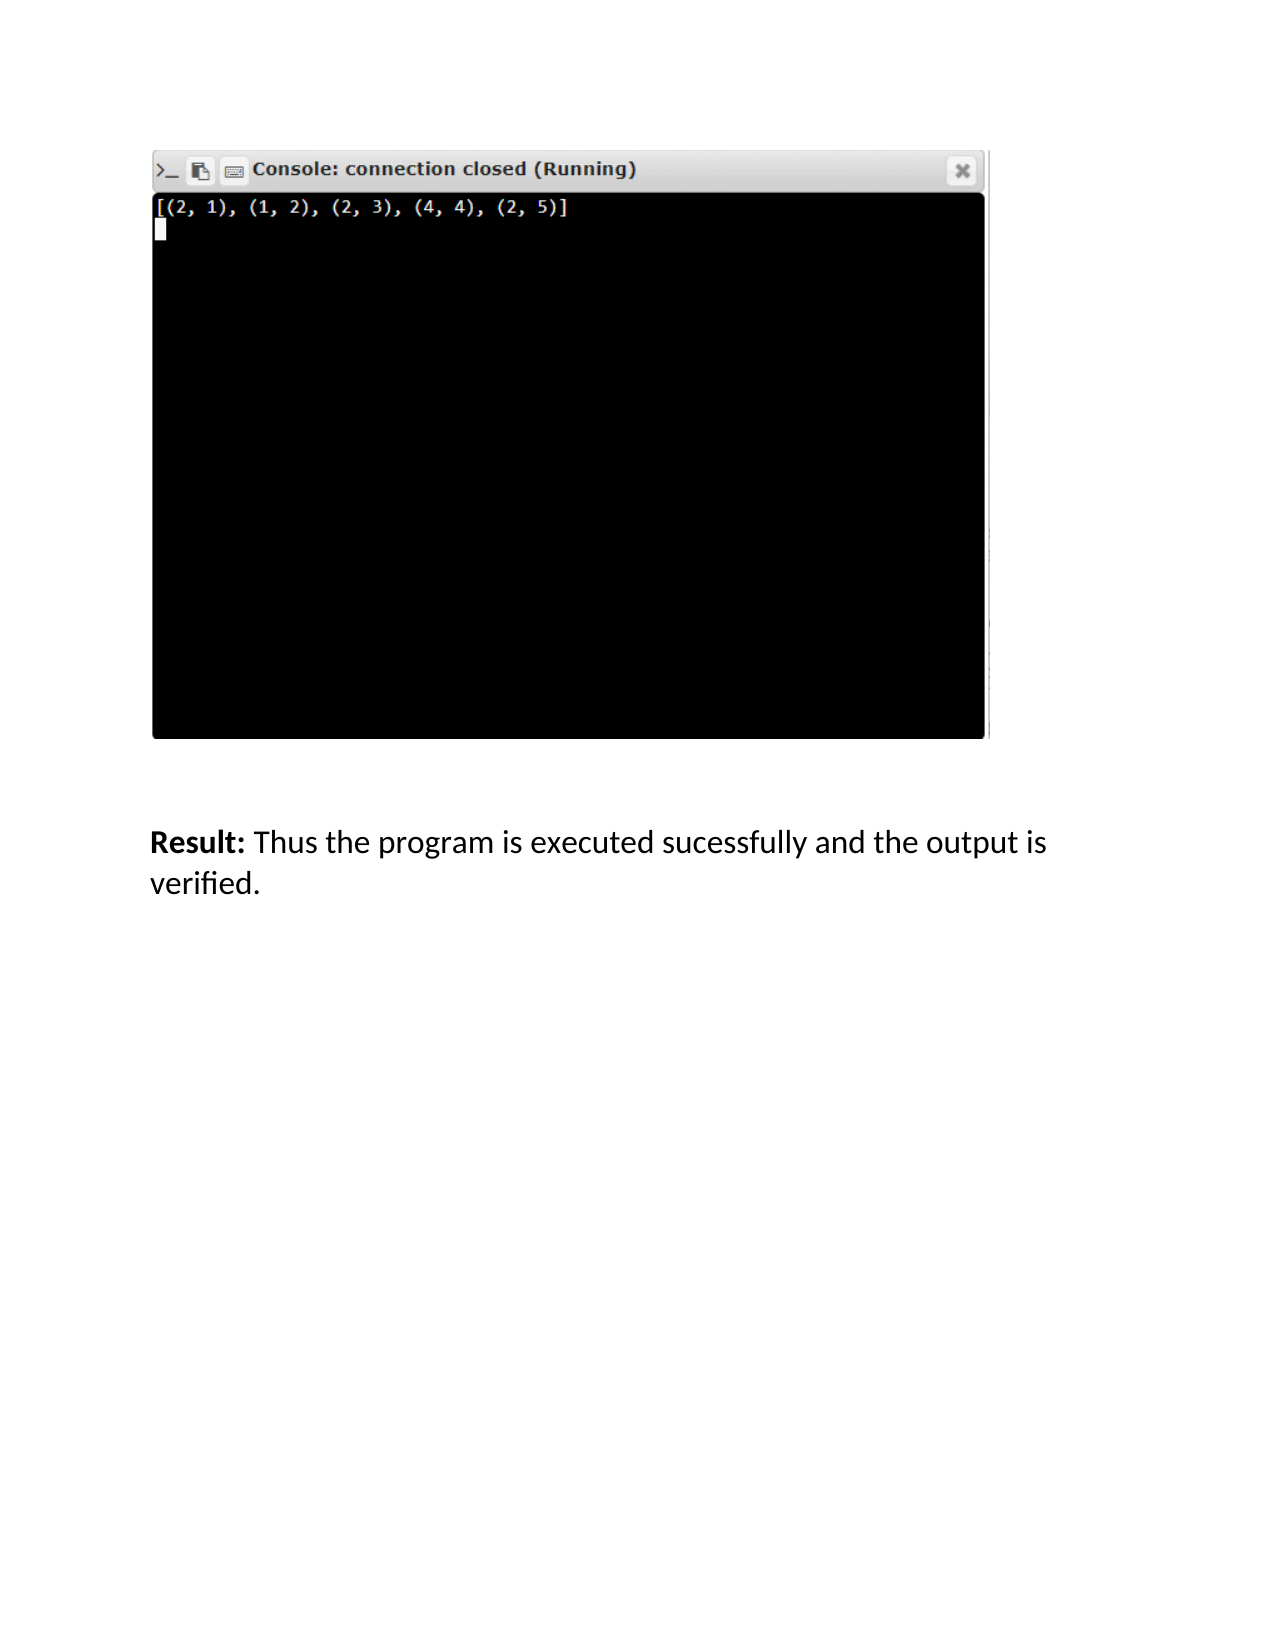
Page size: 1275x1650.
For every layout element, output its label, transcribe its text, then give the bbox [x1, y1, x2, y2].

text Result: Thus the program is executed sucessfully and the output is verified. [150, 821, 1125, 903]
picture [150, 150, 990, 739]
